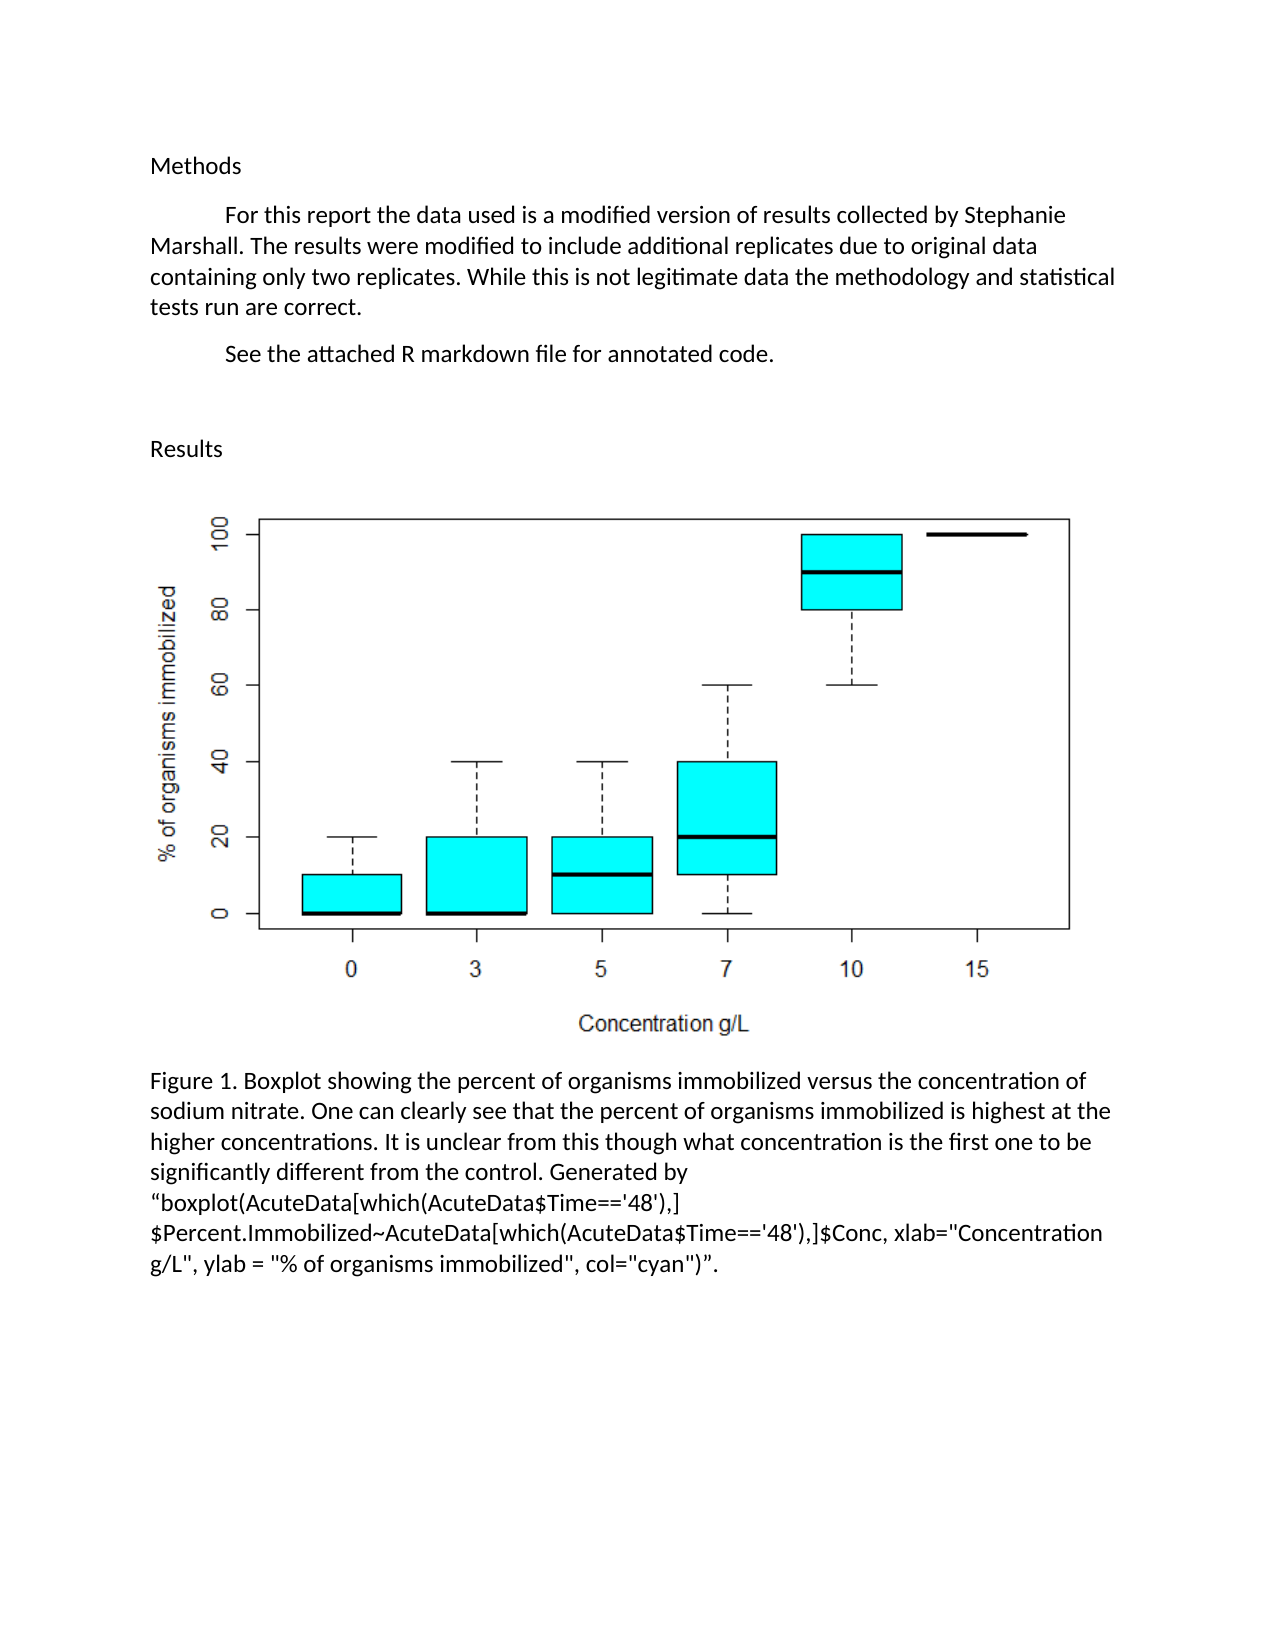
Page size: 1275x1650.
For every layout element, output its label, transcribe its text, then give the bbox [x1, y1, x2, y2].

text Methods [150, 150, 1125, 181]
text Results [150, 433, 1125, 463]
text For this report the data used is a modified version of results collected by Stephanie Marshall. The results were modified to include additional replicates due to original data containing only two replicates. While this is not legitimate data the methodology and statistical tests run are correct. [150, 199, 1125, 322]
picture [150, 463, 1125, 1065]
text See the attached R markdown file for annotated code. [150, 338, 1125, 369]
text Figure 1. Boxplot showing the percent of organisms immobilized versus the concentration of sodium nitrate. One can clearly see that the percent of organisms immobilized is highest at the higher concentrations. It is unclear from this though what concentration is the first one to be significantly different from the control. Generated by “boxplot(AcuteData[which(AcuteData$Time=='48'),]$Percent.Immobilized~AcuteData[which(AcuteData$Time=='48'),]$Conc, xlab="Concentration g/L", ylab = "% of organisms immobilized", col="cyan")”. [150, 1065, 1125, 1278]
